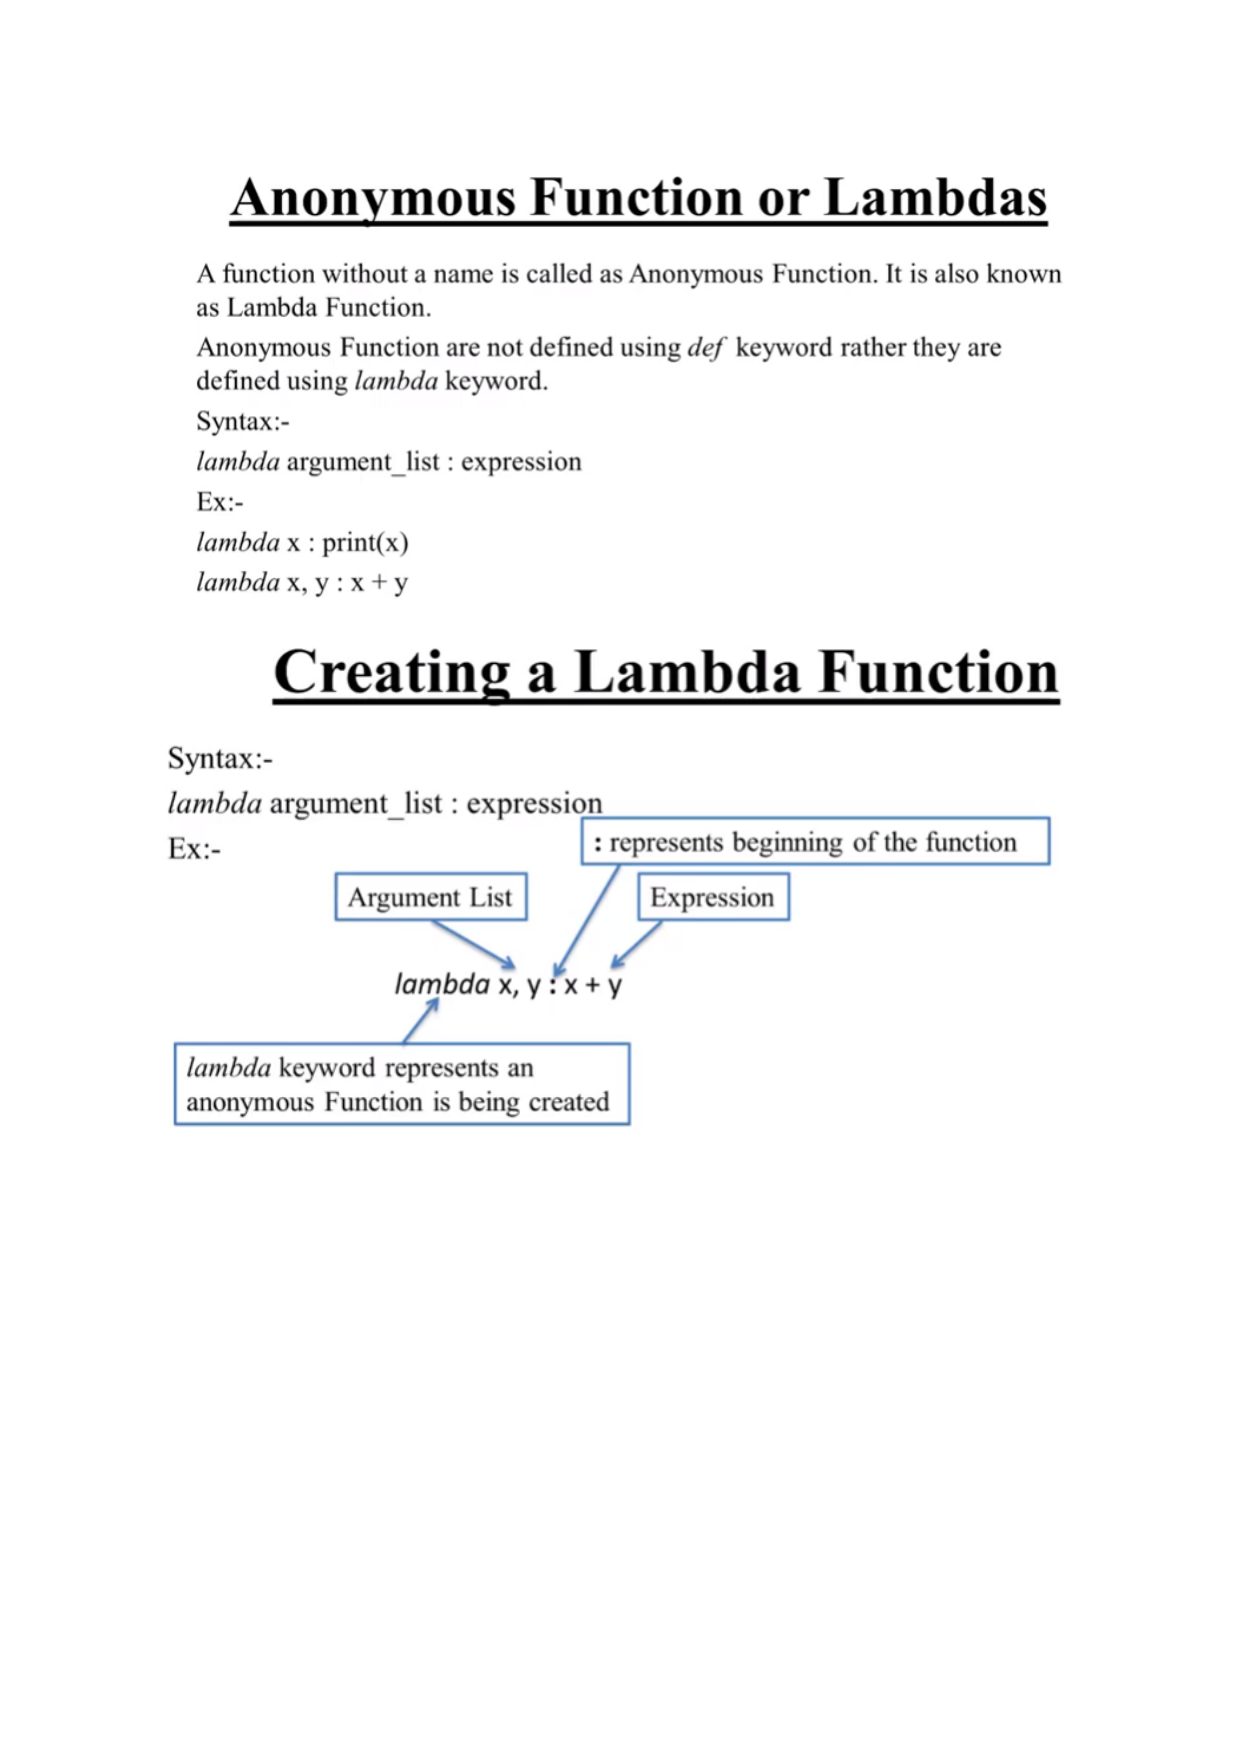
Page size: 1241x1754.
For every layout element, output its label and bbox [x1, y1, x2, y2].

picture [150, 150, 1091, 642]
picture [150, 643, 1091, 1152]
